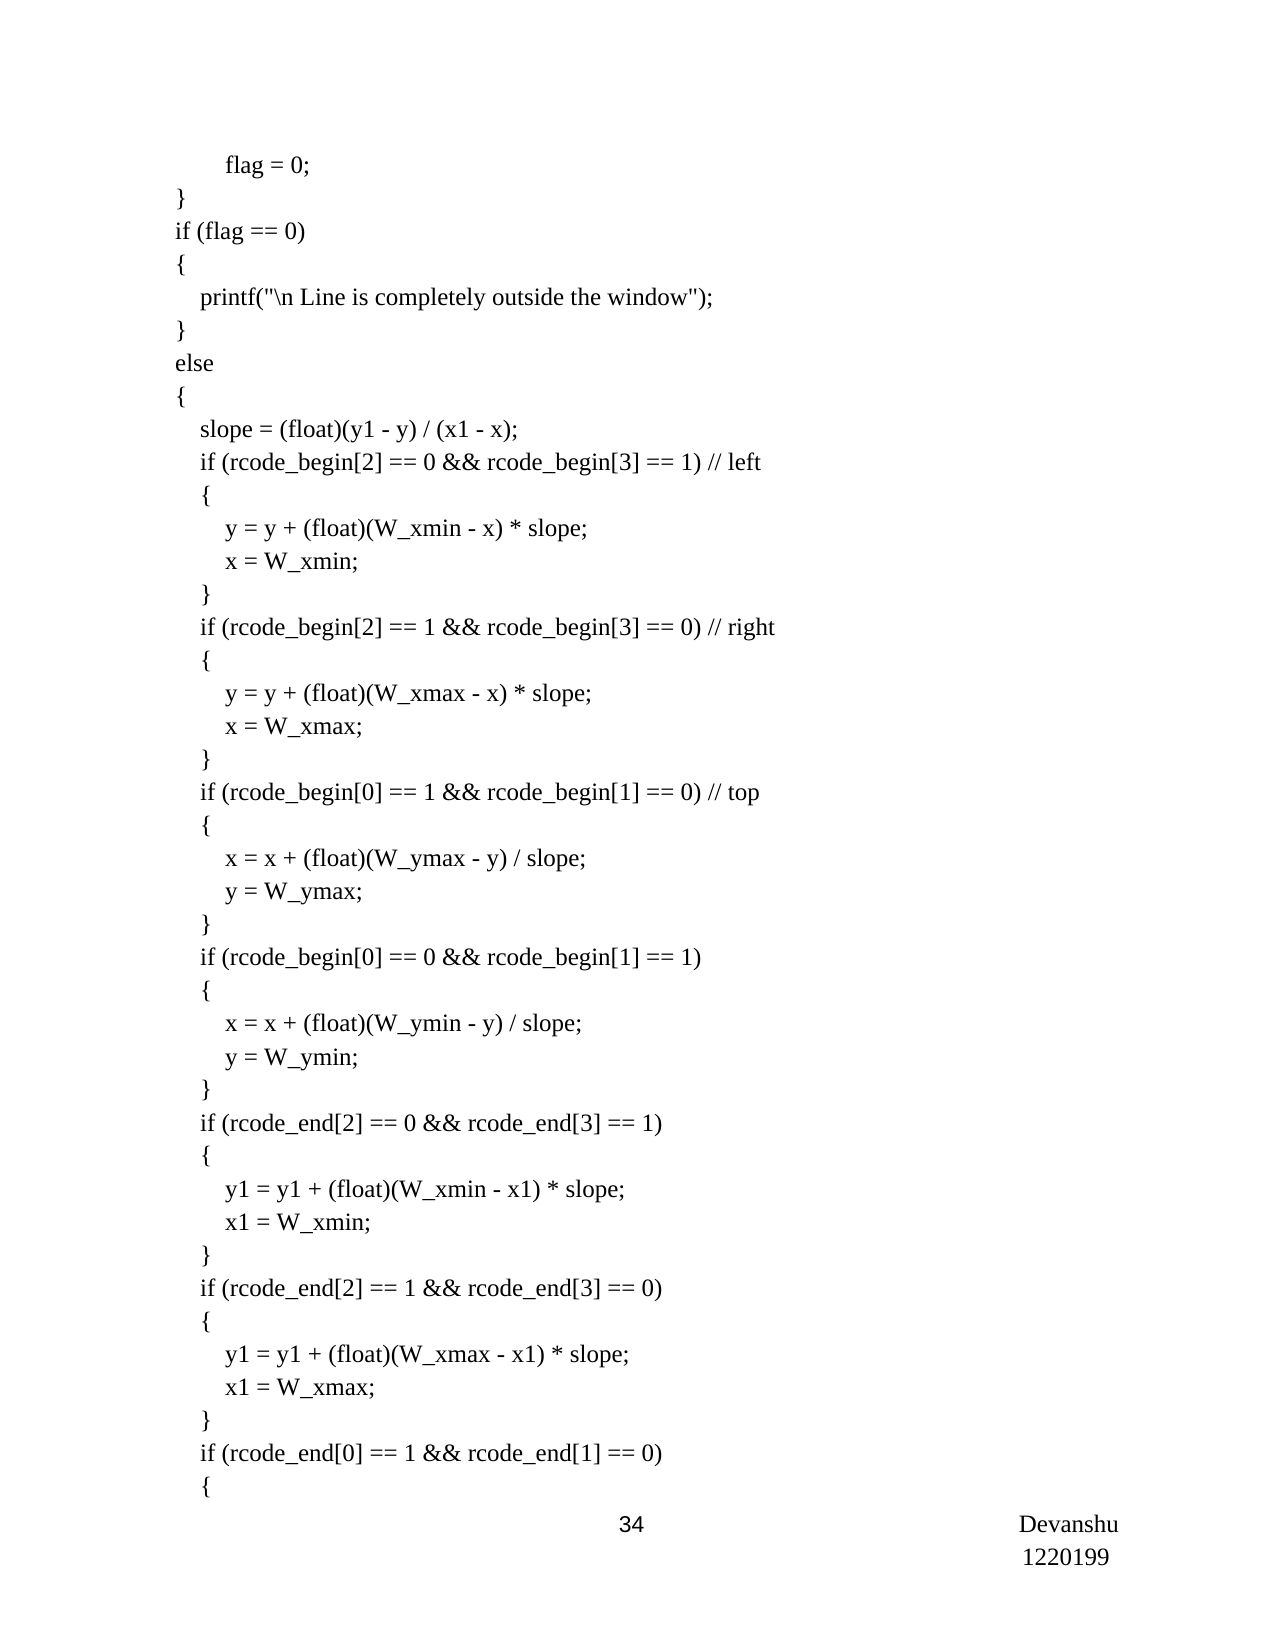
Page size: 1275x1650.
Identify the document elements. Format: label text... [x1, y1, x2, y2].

text if (rcode_end[2] == 1 && rcode_end[3] == 0) [150, 1273, 1125, 1301]
text } [150, 1405, 1125, 1433]
text { [150, 810, 1125, 839]
text { [150, 645, 1125, 674]
text } [150, 579, 1125, 608]
text x1 = W_xmin; [150, 1207, 1125, 1235]
text if (flag == 0) [150, 216, 1125, 245]
text y = y + (float)(W_xmax - x) * slope; [150, 678, 1125, 707]
text y = W_ymax; [150, 876, 1125, 905]
text y = y + (float)(W_xmin - x) * slope; [150, 513, 1125, 542]
text if (rcode_begin[0] == 0 && rcode_begin[1] == 1) [150, 942, 1125, 971]
text x = x + (float)(W_ymin - y) / slope; [150, 1008, 1125, 1037]
text flag = 0; [150, 150, 1125, 179]
text x = W_xmin; [150, 546, 1125, 575]
text if (rcode_begin[0] == 1 && rcode_begin[1] == 0) // top [150, 777, 1125, 806]
text } [150, 909, 1125, 938]
text x1 = W_xmax; [150, 1372, 1125, 1401]
text { [150, 1141, 1125, 1169]
text y1 = y1 + (float)(W_xmax - x1) * slope; [150, 1339, 1125, 1367]
text { [150, 381, 1125, 410]
text { [150, 1471, 1125, 1499]
text if (rcode_end[2] == 0 && rcode_end[3] == 1) [150, 1108, 1125, 1136]
text { [150, 480, 1125, 509]
text if (rcode_end[0] == 1 && rcode_end[1] == 0) [150, 1438, 1125, 1467]
text if (rcode_begin[2] == 0 && rcode_begin[3] == 1) // left [150, 447, 1125, 476]
text { [150, 1306, 1125, 1334]
text y = W_ymin; [150, 1042, 1125, 1070]
text } [150, 1074, 1125, 1103]
text printf("\n Line is completely outside the window"); [150, 282, 1125, 311]
text if (rcode_begin[2] == 1 && rcode_begin[3] == 0) // right [150, 612, 1125, 641]
text } [150, 315, 1125, 344]
text } [150, 1240, 1125, 1268]
text x = x + (float)(W_ymax - y) / slope; [150, 843, 1125, 872]
text x = W_xmax; [150, 711, 1125, 740]
text } [150, 183, 1125, 212]
text else [150, 348, 1125, 377]
text { [150, 249, 1125, 278]
text y1 = y1 + (float)(W_xmin - x1) * slope; [150, 1174, 1125, 1202]
text slope = (float)(y1 - y) / (x1 - x); [150, 414, 1125, 443]
text { [150, 976, 1125, 1004]
text } [150, 744, 1125, 773]
